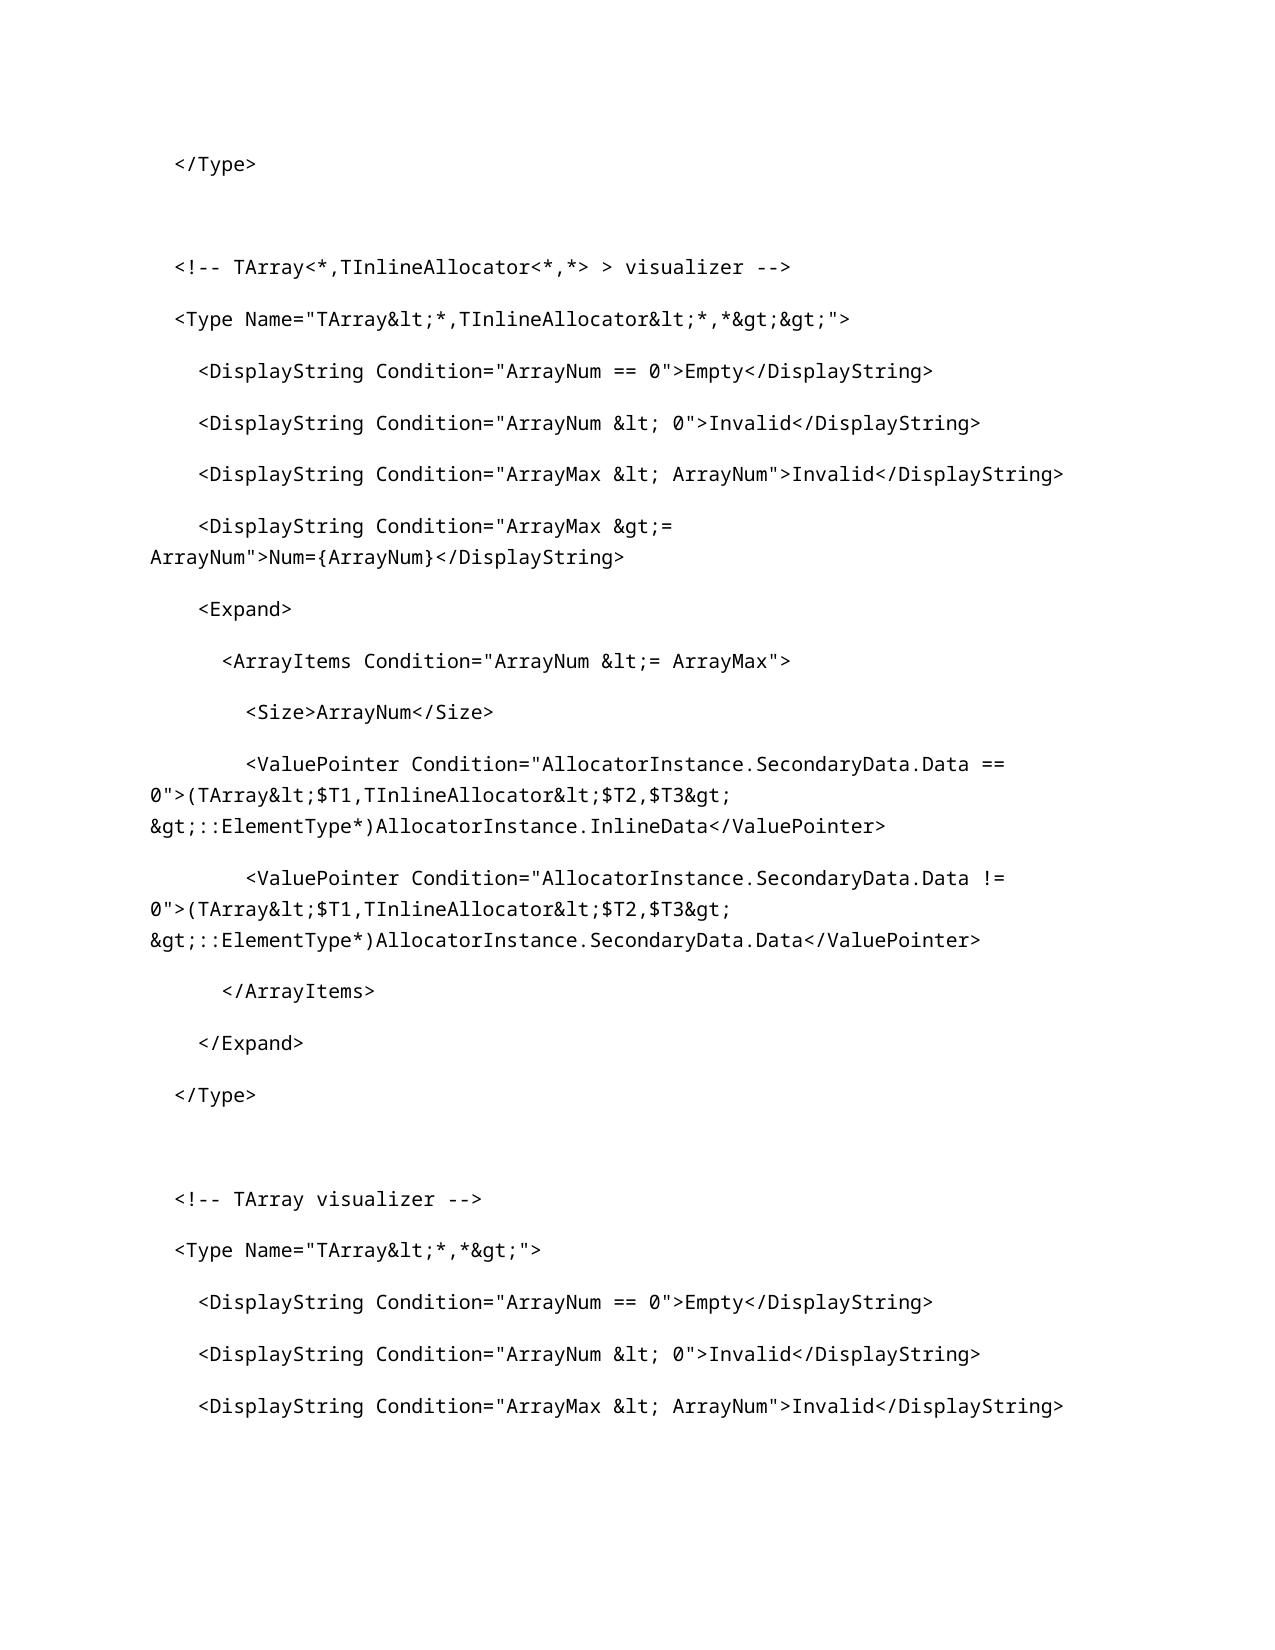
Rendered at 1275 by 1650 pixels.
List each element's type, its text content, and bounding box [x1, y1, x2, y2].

text <Size>ArrayNum</Size> [150, 699, 1125, 726]
text <DisplayString Condition="ArrayMax &lt; ArrayNum">Invalid</DisplayString> [150, 1392, 1125, 1419]
text <DisplayString Condition="ArrayNum == 0">Empty</DisplayString> [150, 1288, 1125, 1315]
text <Type Name="TArray&lt;*,*&gt;"> [150, 1237, 1125, 1263]
text <!-- TArray<*,TInlineAllocator<*,*> > visualizer --> [150, 253, 1125, 281]
text <Expand> [150, 595, 1125, 622]
text </Expand> [150, 1029, 1125, 1056]
text <DisplayString Condition="ArrayNum == 0">Empty</DisplayString> [150, 357, 1125, 384]
text <ValuePointer Condition="AllocatorInstance.SecondaryData.Data != 0">(TArray&lt;$T1,TInlineAllocator&lt;$T2,$T3&gt; &gt;::ElementType*)AllocatorInstance.SecondaryData.Data</ValuePointer> [150, 864, 1125, 953]
text <ArrayItems Condition="ArrayNum &lt;= ArrayMax"> [150, 647, 1125, 674]
text </Type> [150, 150, 1125, 177]
text <ValuePointer Condition="AllocatorInstance.SecondaryData.Data == 0">(TArray&lt;$T1,TInlineAllocator&lt;$T2,$T3&gt; &gt;::ElementType*)AllocatorInstance.InlineData</ValuePointer> [150, 750, 1125, 839]
text <DisplayString Condition="ArrayNum &lt; 0">Invalid</DisplayString> [150, 409, 1125, 436]
text <DisplayString Condition="ArrayMax &lt; ArrayNum">Invalid</DisplayString> [150, 461, 1125, 488]
text </ArrayItems> [150, 978, 1125, 1005]
text <DisplayString Condition="ArrayMax &gt;= ArrayNum">Num={ArrayNum}</DisplayString> [150, 512, 1125, 570]
text <Type Name="TArray&lt;*,TInlineAllocator&lt;*,*&gt;&gt;"> [150, 305, 1125, 332]
text <DisplayString Condition="ArrayNum &lt; 0">Invalid</DisplayString> [150, 1340, 1125, 1367]
text </Type> [150, 1081, 1125, 1108]
text <!-- TArray visualizer --> [150, 1185, 1125, 1212]
